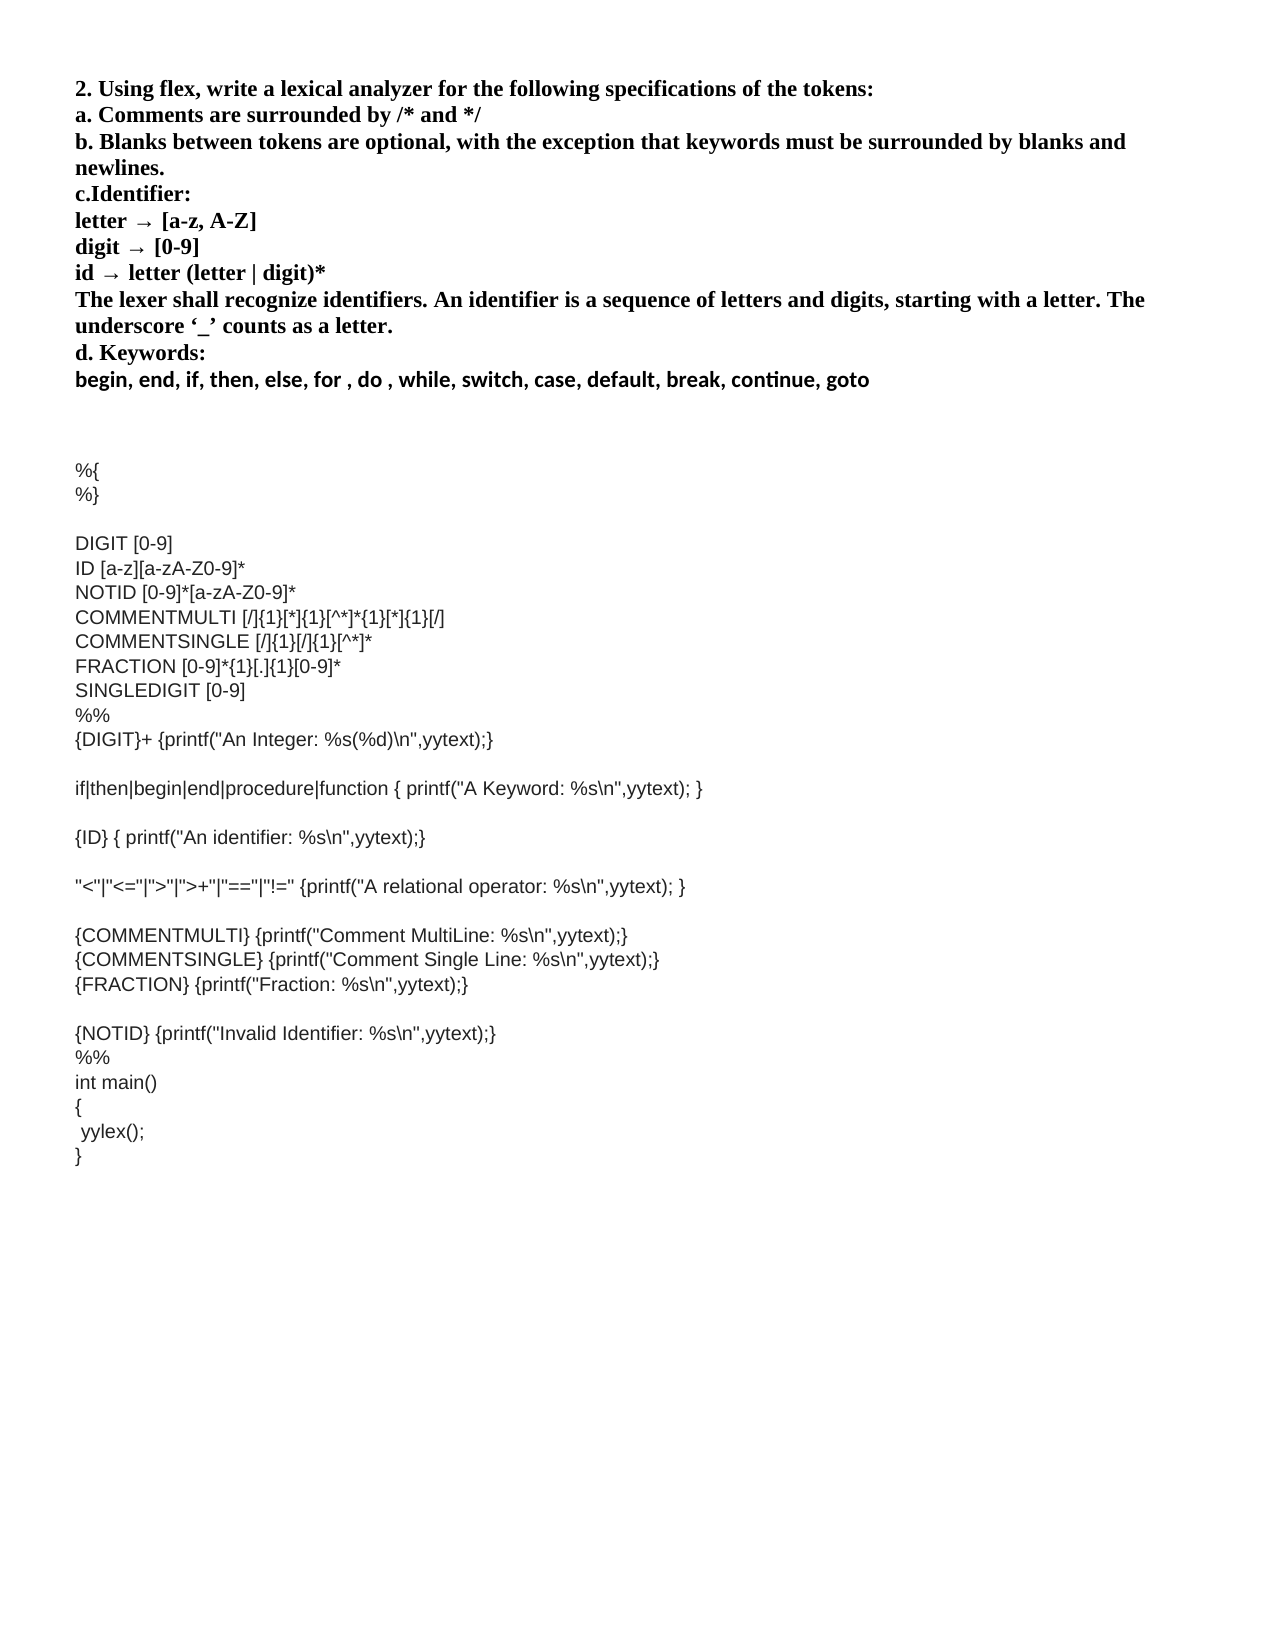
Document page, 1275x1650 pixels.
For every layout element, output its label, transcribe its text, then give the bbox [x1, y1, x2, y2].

text a. Comments are surrounded by /* and */ [75, 101, 1200, 128]
text c.Identifier: [75, 180, 1200, 207]
text 2. Using flex, write a lexical analyzer for the following specifications of the tokens: [75, 75, 1200, 101]
text begin, end, if, then, else, for , do , while, switch, case, default, break, continue, goto [75, 365, 1200, 393]
text digit → [0-9] [75, 233, 1200, 259]
text letter → [a-z, A-Z] [75, 207, 1200, 233]
text %{ %} DIGIT [0-9] ID [a-z][a-zA-Z0-9]* NOTID [0-9]*[a-zA-Z0-9]* COMMENTMULTI [/]{1}[*]{1}[^*]*{1}[*]{1}[/] COMMENTSINGLE [/]{1}[/]{1}[^*]* FRACTION [0-9]*{1}[.]{1}[0-9]* SINGLEDIGIT [0-9] %% {DIGIT}+ {printf("An Integer: %s(%d)\n",yytext);} if|then|begin|end|procedure|function { printf("A Keyword: %s\n",yytext); } {ID} { printf("An identifier: %s\n",yytext);} "<"|"<="|">"|">+"|"=="|"!=" {printf("A relational operator: %s\n",yytext); } {COMMENTMULTI} {printf("Comment MultiLine: %s\n",yytext);} {COMMENTSINGLE} {printf("Comment Single Line: %s\n",yytext);} {FRACTION} {printf("Fraction: %s\n",yytext);} {NOTID} {printf("Invalid Identifier: %s\n",yytext);} %% int main() { yylex(); } [75, 459, 1200, 1167]
text d. Keywords: [75, 338, 1200, 365]
text id → letter (letter | digit)* [75, 259, 1200, 286]
text The lexer shall recognize identifiers. An identifier is a sequence of letters and digits, starting with a letter. The underscore ‘_’ counts as a letter. [75, 286, 1200, 338]
text b. Blanks between tokens are optional, with the exception that keywords must be surrounded by blanks and newlines. [75, 128, 1200, 180]
